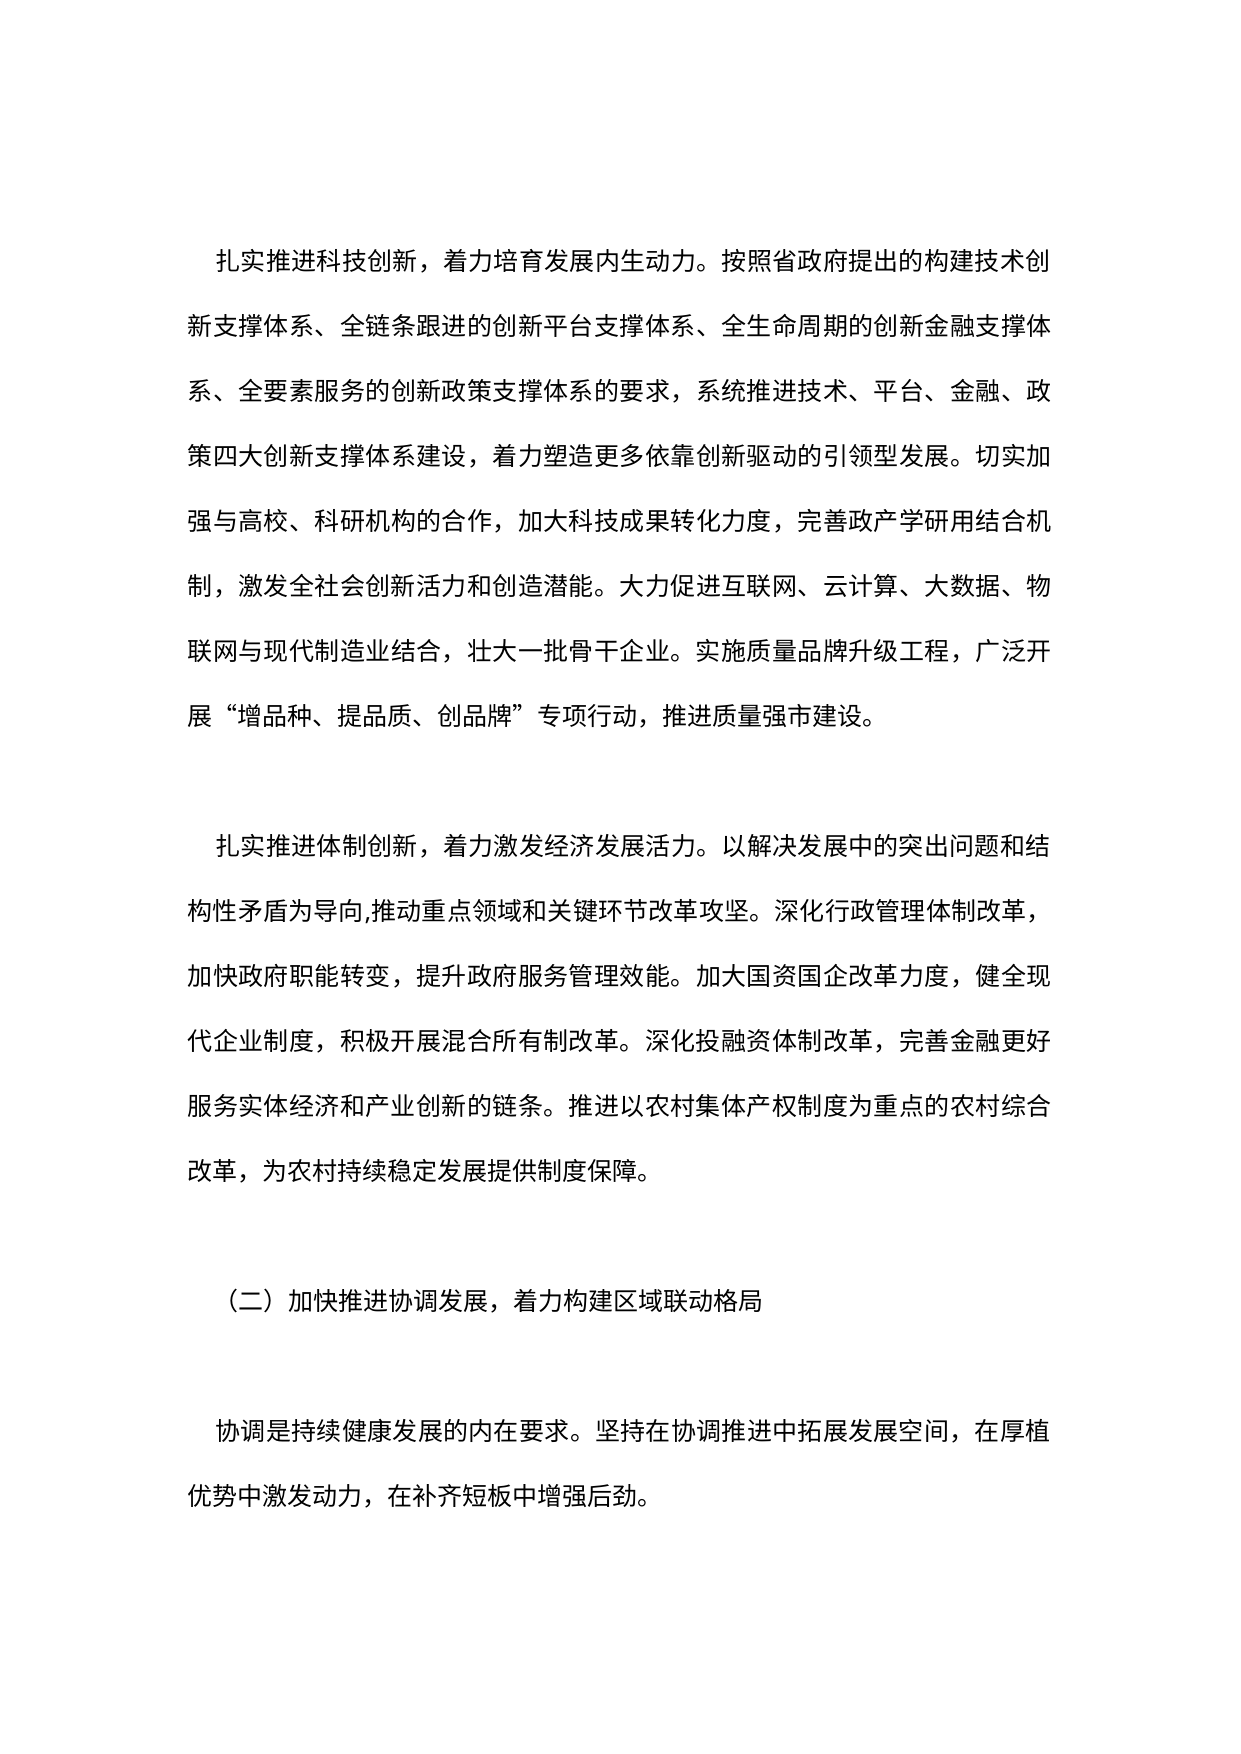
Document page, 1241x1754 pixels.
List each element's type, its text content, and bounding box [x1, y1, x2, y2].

text （二）加快推进协调发展，着力构建区域联动格局 [187, 1267, 1053, 1332]
text 扎实推进体制创新，着力激发经济发展活力。以解决发展中的突出问题和结构性矛盾为导向,推动重点领域和关键环节改革攻坚。深化行政管理体制改革，加快政府职能转变，提升政府服务管理效能。加大国资国企改革力度，健全现代企业制度，积极开展混合所有制改革。深化投融资体制改革，完善金融更好服务实体经济和产业创新的链条。推进以农村集体产权制度为重点的农村综合改革，为农村持续稳定发展提供制度保障。 [187, 812, 1053, 1202]
text 扎实推进科技创新，着力培育发展内生动力。按照省政府提出的构建技术创新支撑体系、全链条跟进的创新平台支撑体系、全生命周期的创新金融支撑体系、全要素服务的创新政策支撑体系的要求，系统推进技术、平台、金融、政策四大创新支撑体系建设，着力塑造更多依靠创新驱动的引领型发展。切实加强与高校、科研机构的合作，加大科技成果转化力度，完善政产学研用结合机制，激发全社会创新活力和创造潜能。大力促进互联网、云计算、大数据、物联网与现代制造业结合，壮大一批骨干企业。实施质量品牌升级工程，广泛开展“增品种、提品质、创品牌”专项行动，推进质量强市建设。 [187, 227, 1053, 747]
text 协调是持续健康发展的内在要求。坚持在协调推进中拓展发展空间，在厚植优势中激发动力，在补齐短板中增强后劲。 [187, 1397, 1053, 1527]
